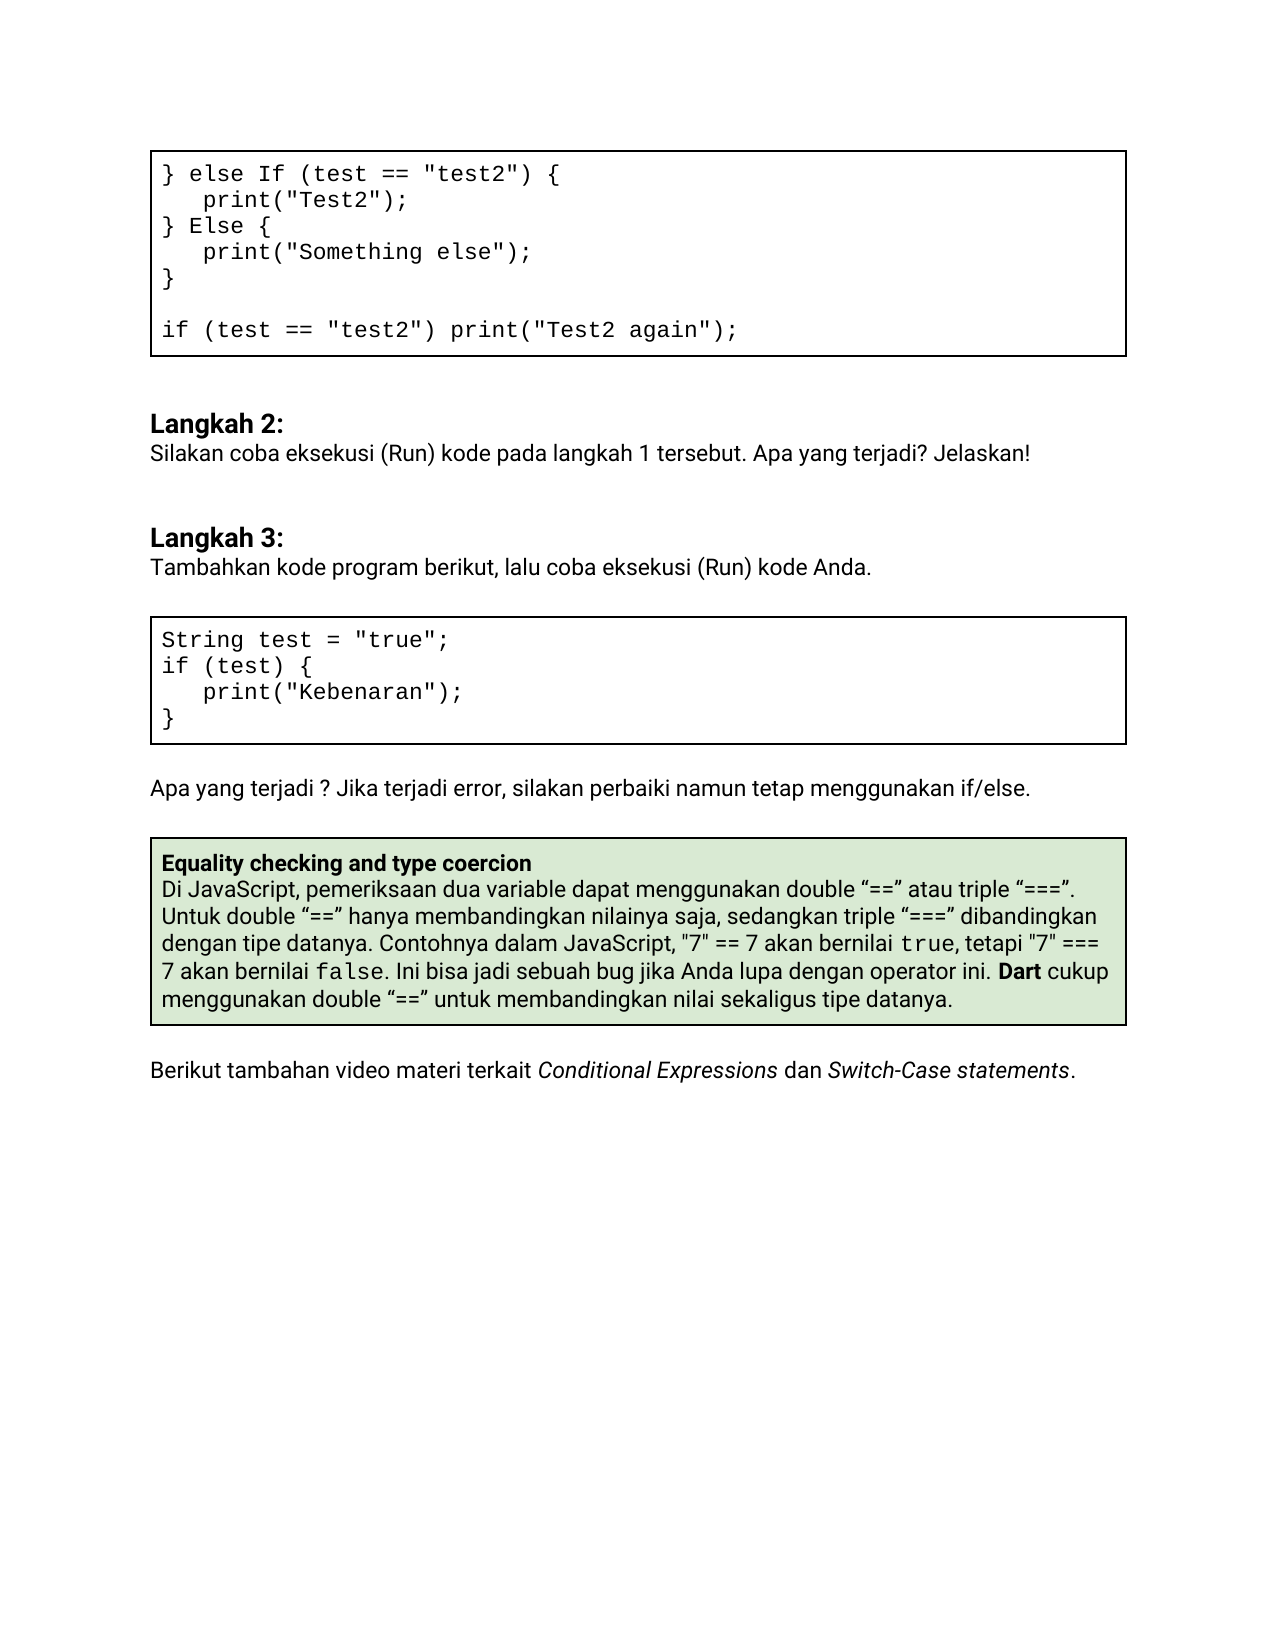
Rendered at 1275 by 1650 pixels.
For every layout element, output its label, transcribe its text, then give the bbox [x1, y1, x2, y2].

table_header Equality checking and type coercion Di JavaScript, pemeriksaan dua variable dapat menggunakan double “==” atau triple “===”. Untuk double “==” hanya membandingkan nilainya saja, sedangkan triple “===” dibandingkan dengan tipe datanya. Contohnya dalam JavaScript, "7" == 7 akan bernilai true, tetapi "7" === 7 akan bernilai false. Ini bisa jadi sebuah bug jika Anda lupa dengan operator ini. Dart cukup menggunakan double “==” untuk membandingkan nilai sekaligus tipe datanya. [152, 839, 1125, 1024]
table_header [152, 152, 1125, 354]
subtitle Langkah 3: [150, 522, 1125, 554]
subtitle Langkah 2: [150, 408, 1125, 440]
table_header String test = "true"; if (test) { print("Kebenaran"); } [152, 618, 1125, 743]
text Berikut tambahan video materi terkait Conditional Expressions dan Switch-Case statements. [150, 1057, 1125, 1084]
text Tambahkan kode program berikut, lalu coba eksekusi (Run) kode Anda. [150, 554, 1125, 581]
text Silakan coba eksekusi (Run) kode pada langkah 1 tersebut. Apa yang terjadi? Jelaskan! [150, 440, 1125, 467]
text Apa yang terjadi ? Jika terjadi error, silakan perbaiki namun tetap menggunakan if/else. [150, 776, 1125, 802]
